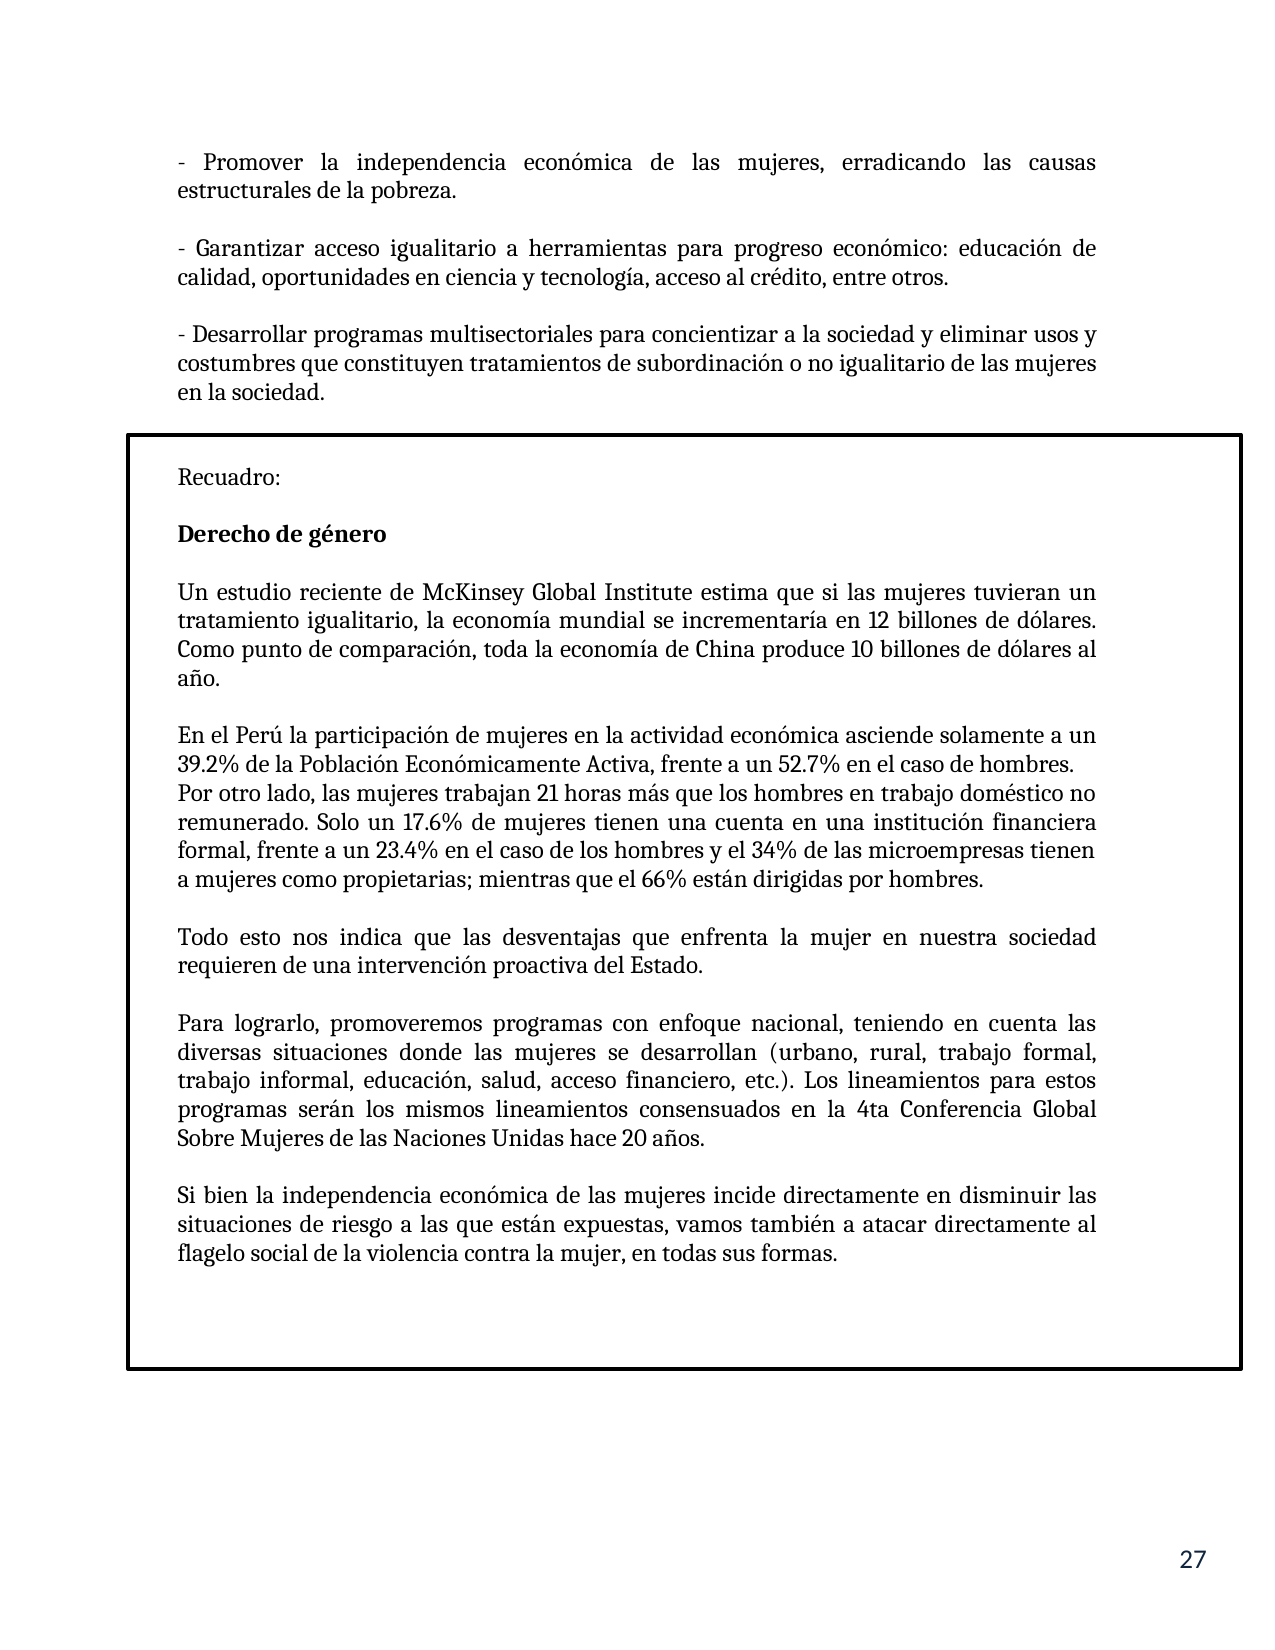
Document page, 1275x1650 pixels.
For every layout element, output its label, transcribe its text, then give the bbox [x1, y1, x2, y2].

text Si bien la independencia económica de las mujeres incide directamente en disminuir las situaciones de riesgo a las que están expuestas, vamos también a atacar directamente al flagelo social de la violencia contra la mujer, en todas sus formas. [177, 1181, 1098, 1268]
text Un estudio reciente de McKinsey Global Institute estima que si las mujeres tuvieran un tratamiento igualitario, la economía mundial se incrementaría en 12 billones de dólares. Como punto de comparación, toda la economía de China produce 10 billones de dólares al año. [177, 578, 1098, 693]
text Para lograrlo, promoveremos programas con enfoque nacional, teniendo en cuenta las diversas situaciones donde las mujeres se desarrollan (urbano, rural, trabajo formal, trabajo informal, educación, salud, acceso financiero, etc.). Los lineamientos para estos programas serán los mismos lineamientos consensuados en la 4ta Conferencia Global Sobre Mujeres de las Naciones Unidas hace 20 años. [177, 1009, 1098, 1153]
text - Desarrollar programas multisectoriales para concientizar a la sociedad y eliminar usos y costumbres que constituyen tratamientos de subordinación o no igualitario de las mujeres en la sociedad. [177, 320, 1098, 406]
text Recuadro: [177, 463, 1098, 491]
text En el Perú la participación de mujeres en la actividad económica asciende solamente a un 39.2% de la Población Económicamente Activa, frente a un 52.7% en el caso de hombres. [177, 721, 1098, 779]
text Por otro lado, las mujeres trabajan 21 horas más que los hombres en trabajo doméstico no remunerado. Solo un 17.6% de mujeres tienen una cuenta en una institución financiera formal, frente a un 23.4% en el caso de los hombres y el 34% de las microempresas tienen a mujeres como propietarias; mientras que el 66% están dirigidas por hombres. [177, 779, 1098, 894]
text Todo esto nos indica que las desventajas que enfrenta la mujer en nuestra sociedad requieren de una intervención proactiva del Estado. [177, 923, 1098, 980]
text - Garantizar acceso igualitario a herramientas para progreso económico: educación de calidad, oportunidades en ciencia y tecnología, acceso al crédito, entre otros. [177, 234, 1098, 291]
text Derecho de género [177, 520, 1098, 549]
text - Promover la independencia económica de las mujeres, erradicando las causas estructurales de la pobreza. [177, 148, 1098, 205]
